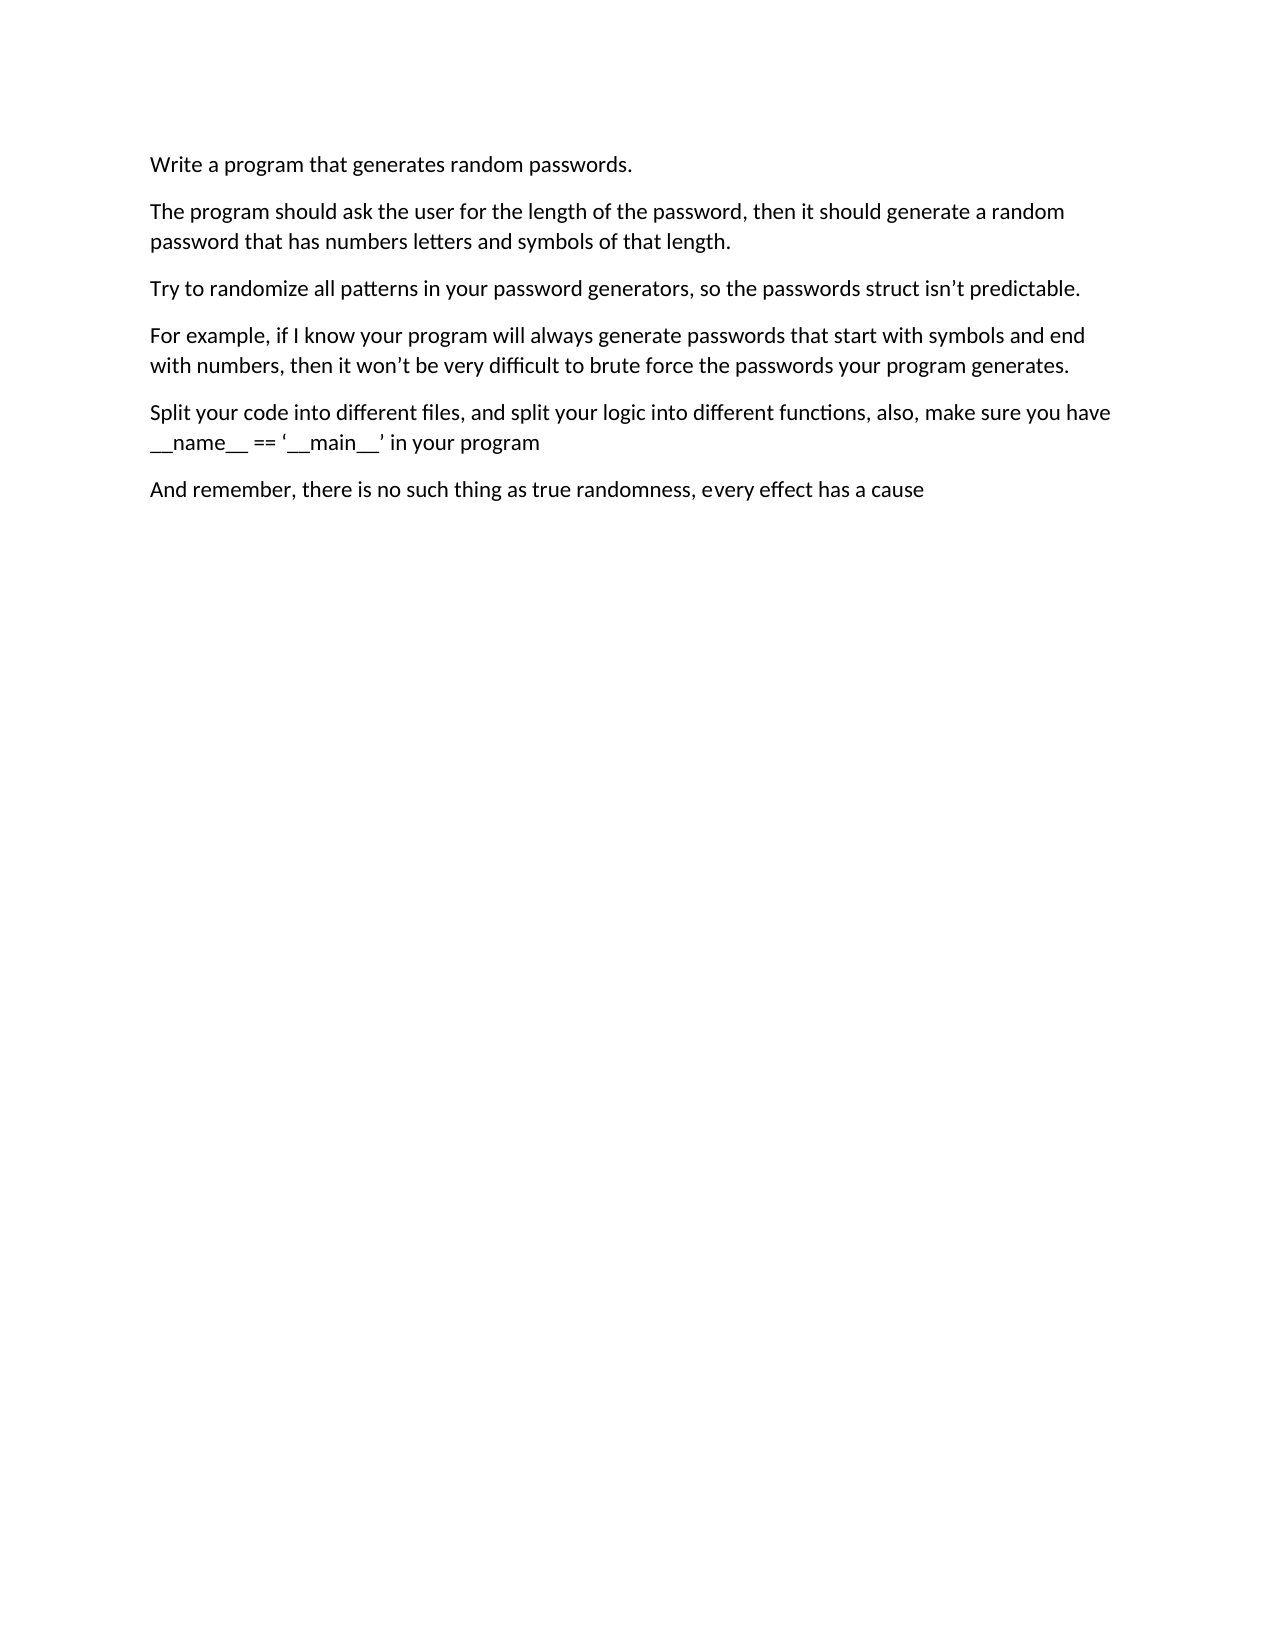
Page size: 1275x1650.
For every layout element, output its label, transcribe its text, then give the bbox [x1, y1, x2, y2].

text Write a program that generates random passwords. [150, 150, 1125, 178]
text For example, if I know your program will always generate passwords that start with symbols and end with numbers, then it won’t be very difficult to brute force the passwords your program generates. [150, 321, 1125, 379]
text Try to randomize all patterns in your password generators, so the passwords struct isn’t predictable. [150, 274, 1125, 302]
text Split your code into different files, and split your logic into different functions, also, make sure you have __name__ == ‘__main__’ in your program [150, 398, 1125, 456]
text And remember, there is no such thing as true randomness, every effect has a cause [150, 475, 1125, 503]
text The program should ask the user for the length of the password, then it should generate a random password that has numbers letters and symbols of that length. [150, 197, 1125, 255]
